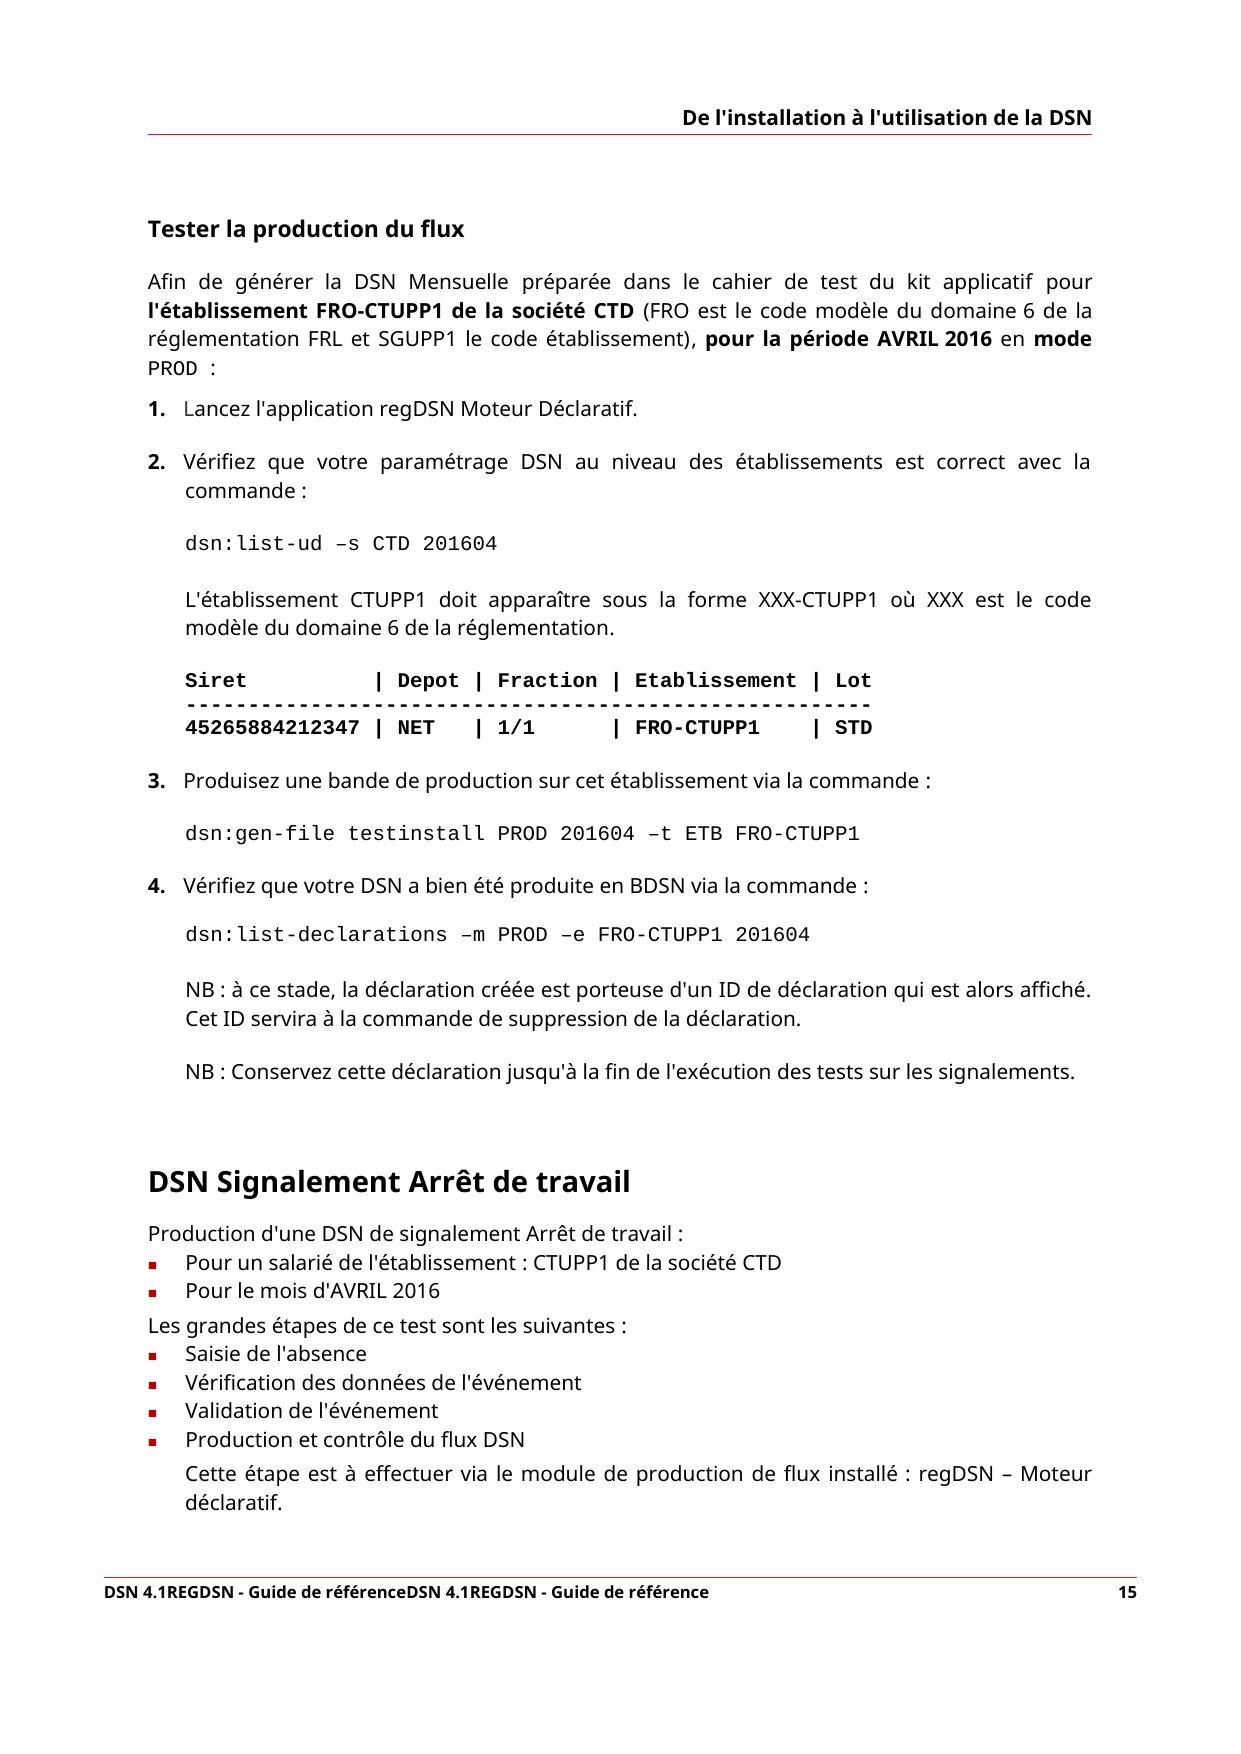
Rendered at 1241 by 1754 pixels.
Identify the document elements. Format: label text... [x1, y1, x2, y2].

list Production et contrôle du flux DSN [148, 1425, 1092, 1453]
list NB : Conservez cette déclaration jusqu'à la fin de l'exécution des tests sur les signalements. [185, 1057, 1092, 1086]
list Lancez l'application regDSN Moteur Déclaratif. [148, 394, 1092, 422]
subtitle Tester la production du flux [148, 213, 1092, 244]
text Production d'une DSN de signalement Arrêt de travail : [148, 1219, 1092, 1248]
list Saisie de l'absence [148, 1339, 1092, 1368]
list Cette étape est à effectuer via le module de production de flux installé : regDSN – Moteur déclaratif. [185, 1459, 1092, 1516]
list Produisez une bande de production sur cet établissement via la commande : dsn:gen-file testinstall PROD 201604 –t ETB FRO-CTUPP1 [148, 766, 1092, 846]
list Vérifiez que votre DSN a bien été produite en BDSN via la commande : dsn:list-declarations –m PROD –e FRO-CTUPP1 201604 NB : à ce stade, la déclaration créée est porteuse d'un ID de déclaration qui est alors affiché. Cet ID servira à la commande de suppression de la déclaration. [148, 871, 1092, 1032]
list Pour le mois d'AVRIL 2016 [148, 1276, 1092, 1305]
list Pour un salarié de l'établissement : CTUPP1 de la société CTD [148, 1248, 1092, 1276]
text Afin de générer la DSN Mensuelle préparée dans le cahier de test du kit applicatif pour l'établissement FRO-CTUPP1 de la société CTD (FRO est le code modèle du domaine 6 de la réglementation FRL et SGUPP1 le code établissement), pour la période AVRIL 2016 en mode PROD : [148, 267, 1092, 381]
text Les grandes étapes de ce test sont les suivantes : [148, 1311, 1092, 1339]
subtitle DSN Signalement Arrêt de travail [148, 1161, 1092, 1201]
list Vérifiez que votre paramétrage DSN au niveau des établissements est correct avec la commande : dsn:list-ud –s CTD 201604 L'établissement CTUPP1 doit apparaître sous la forme XXX-CTUPP1 où XXX est le code modèle du domaine 6 de la réglementation. Siret | Depot | Fraction | Etablissement | Lot ------------------------------------------------------- 45265884212347 | NET | 1/1 | FRO-CTUPP1 | STD [148, 447, 1092, 741]
list Vérification des données de l'événement [148, 1368, 1092, 1396]
list Validation de l'événement [148, 1396, 1092, 1425]
